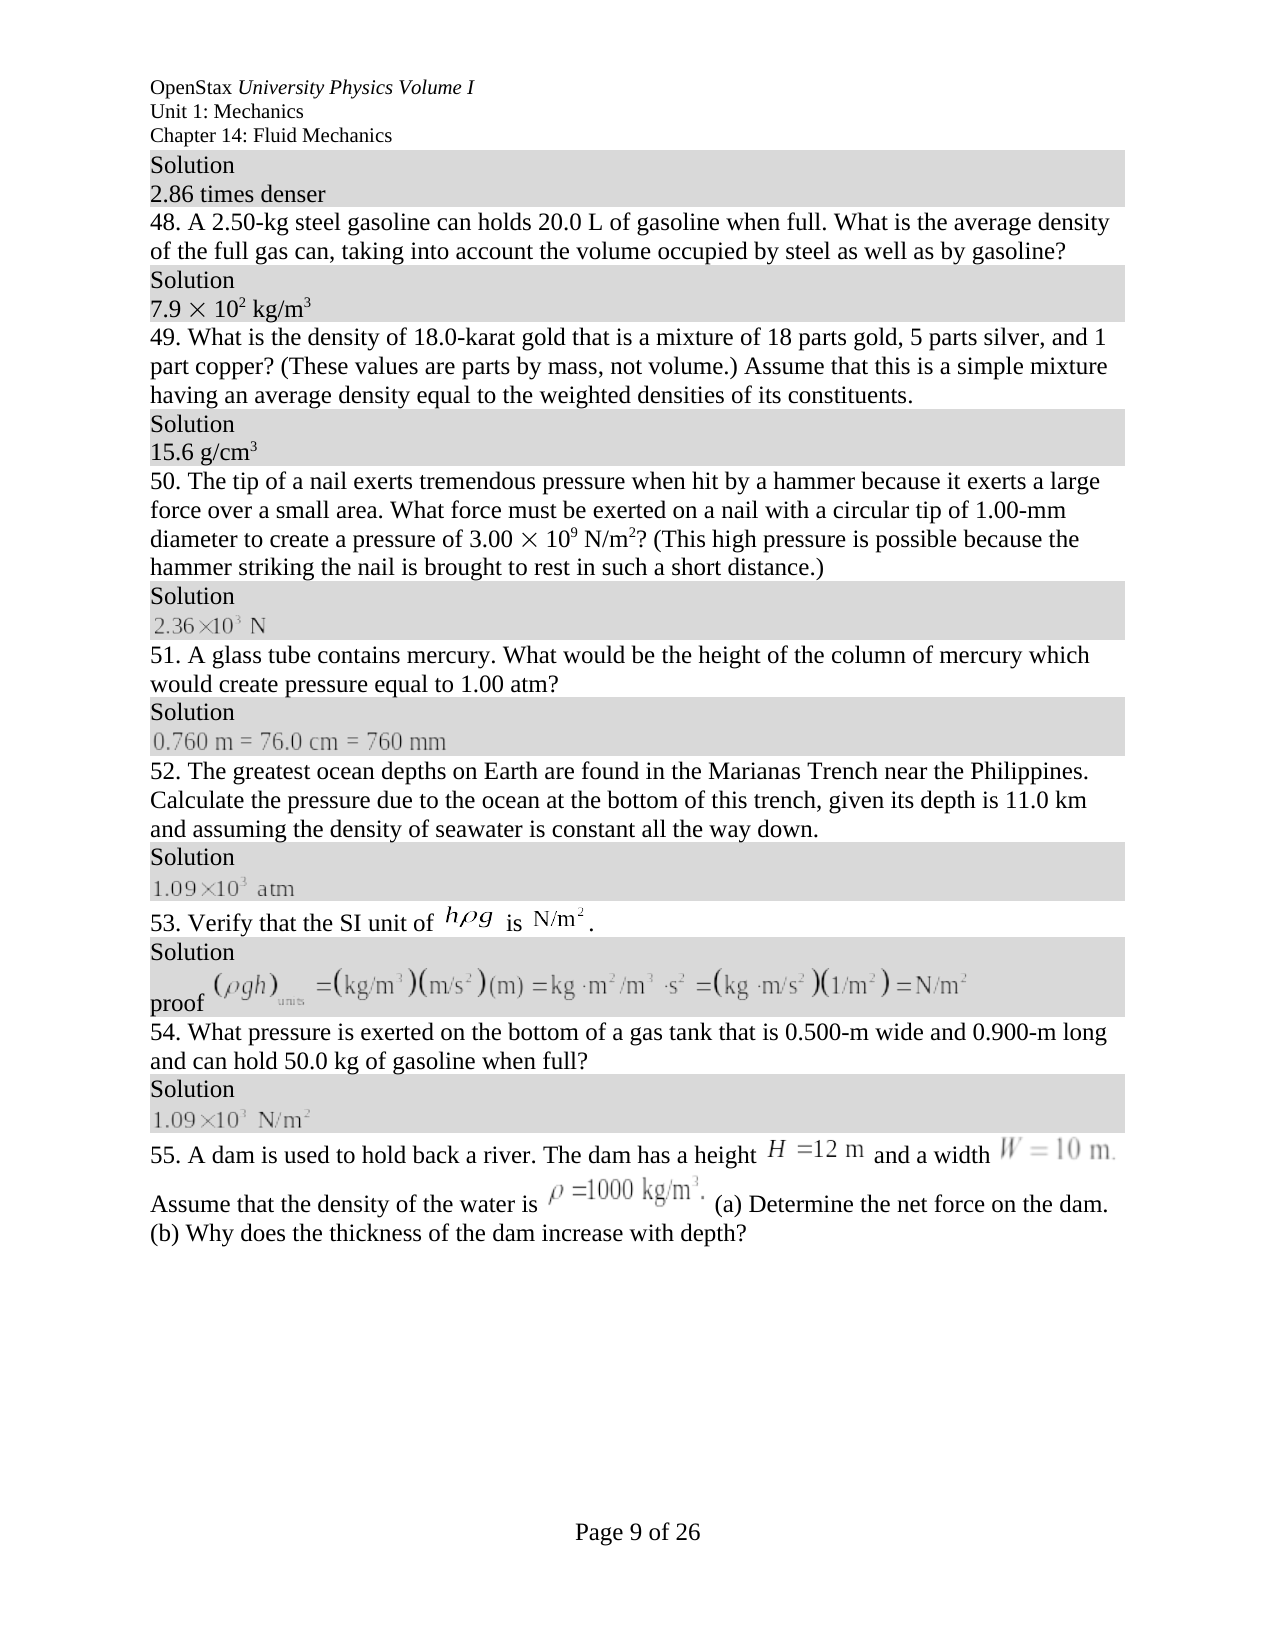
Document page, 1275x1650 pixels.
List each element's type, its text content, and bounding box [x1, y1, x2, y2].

list What pressure is exerted on the bottom of a gas tank that is 0.500-m wide and 0.900-m long and can hold 50.0 kg of gasoline when full? [150, 1017, 1125, 1074]
text Solution [150, 842, 1125, 871]
list The greatest ocean depths on Earth are found in the Marianas Trench near the Philippines. Calculate the pressure due to the ocean at the bottom of this trench, given its depth is 11.0 km and assuming the density of seawater is constant all the way down. [150, 756, 1125, 842]
list Verify that the SI unit of is . [150, 901, 1125, 937]
list A glass tube contains mercury. What would be the height of the column of mercury which would create pressure equal to 1.00 atm? [150, 640, 1125, 697]
text Solution [150, 581, 1125, 610]
list What is the density of 18.0-karat gold that is a mixture of 18 parts gold, 5 parts silver, and 1 part copper? (These values are parts by mass, not volume.) Assume that this is a simple mixture having an average density equal to the weighted densities of its constituents. [150, 322, 1125, 409]
text Solution [150, 937, 1125, 966]
text 2.86 times denser [150, 179, 1125, 207]
text Solution [150, 697, 1125, 726]
list A 2.50-kg steel gasoline can holds 20.0 L of gasoline when full. What is the average density of the full gas can, taking into account the volume occupied by steel as well as by gasoline? [150, 207, 1125, 265]
list The tip of a nail exerts tremendous pressure when hit by a hammer because it exerts a large force over a small area. What force must be exerted on a nail with a circular tip of 1.00-mm diameter to create a pressure of 3.00 109 N/m2? (This high pressure is possible because the hammer striking the nail is brought to rest in such a short distance.) [150, 466, 1125, 581]
text Solution [150, 265, 1125, 294]
list A dam is used to hold back a river. The dam has a height and a width Assume that the density of the water is (a) Determine the net force on the dam. (b) Why does the thickness of the dam increase with depth? [150, 1133, 1125, 1247]
text Solution [150, 409, 1125, 437]
text proof [150, 966, 1125, 1017]
text 7.9 102 kg/m3 [150, 294, 1125, 322]
text 15.6 g/cm3 [150, 437, 1125, 466]
text Solution [150, 150, 1125, 179]
text Solution [150, 1074, 1125, 1103]
